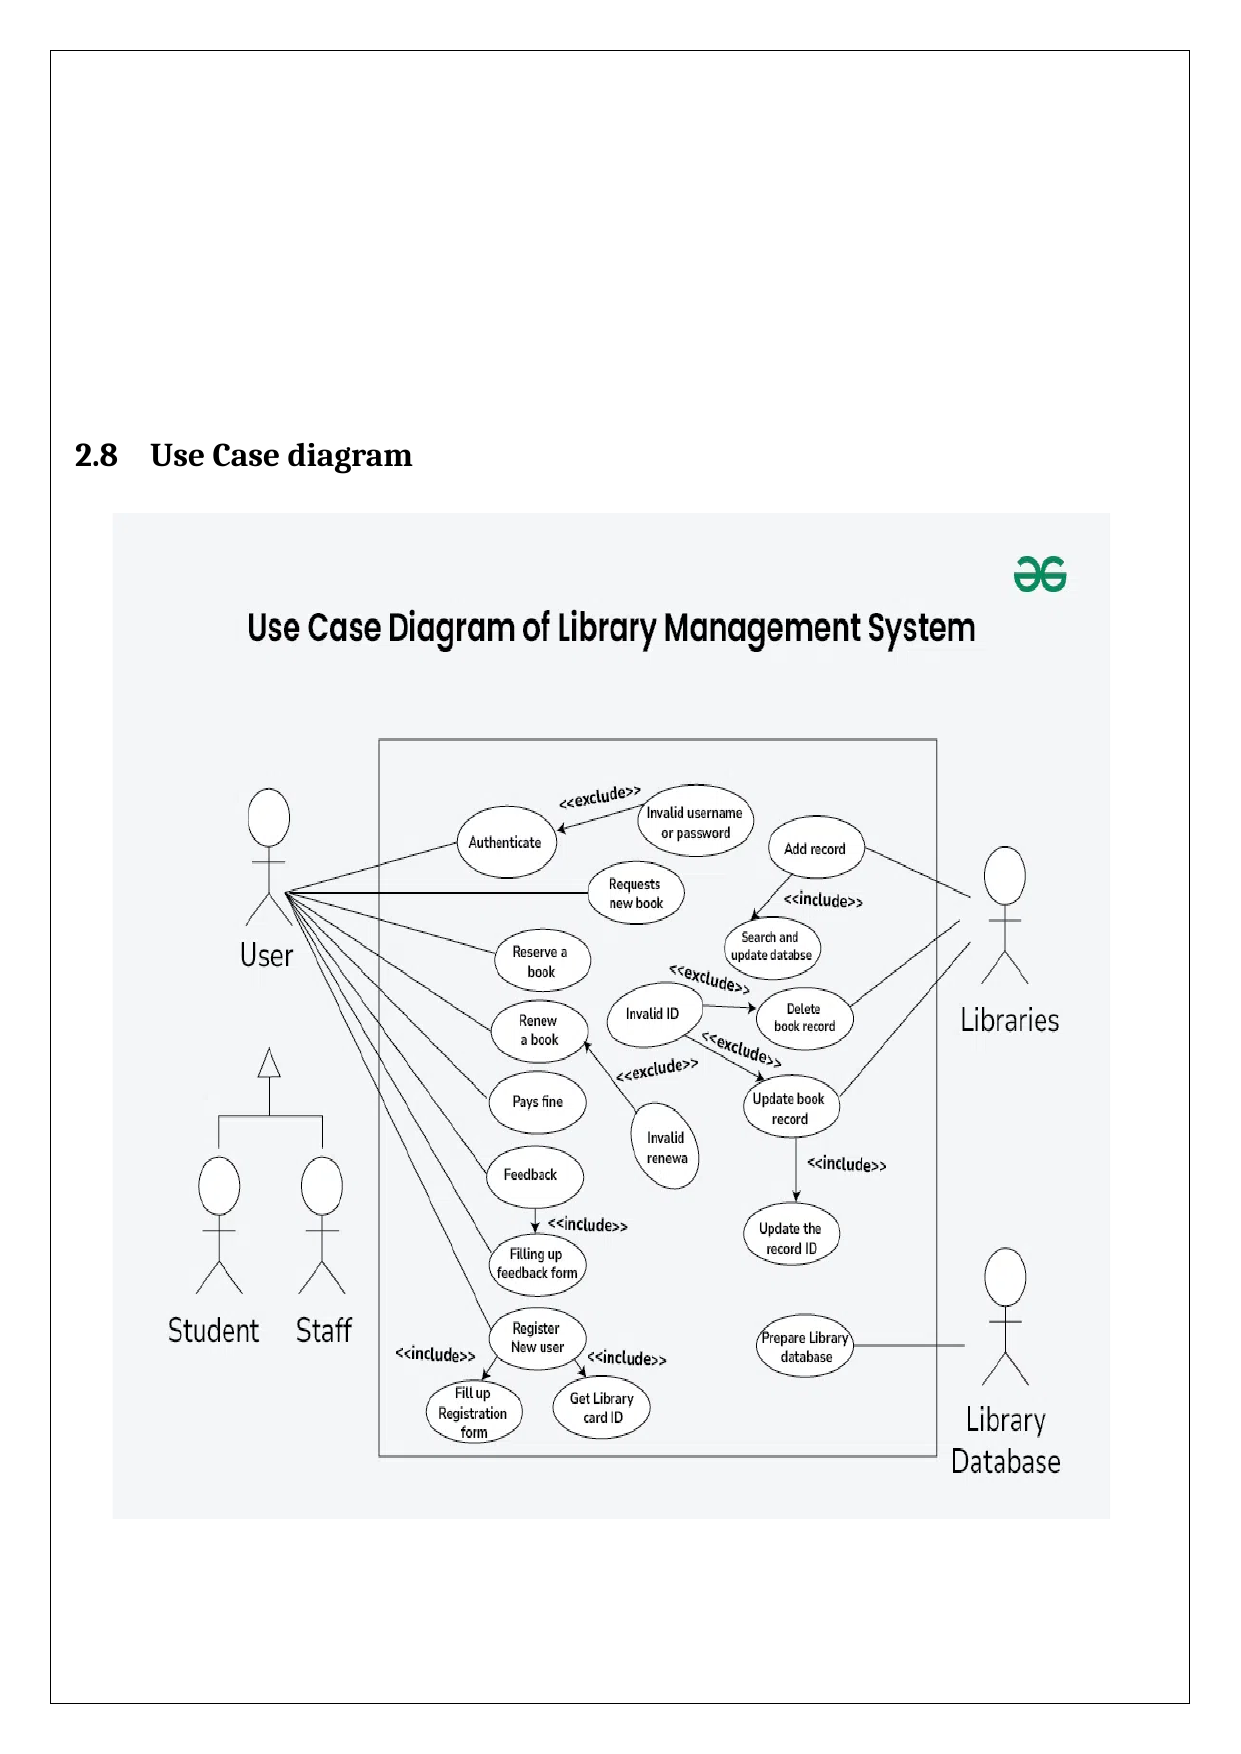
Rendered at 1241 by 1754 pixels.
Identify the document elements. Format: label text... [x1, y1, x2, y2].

list Use Case diagram [75, 436, 1165, 474]
picture [112, 513, 1110, 1519]
